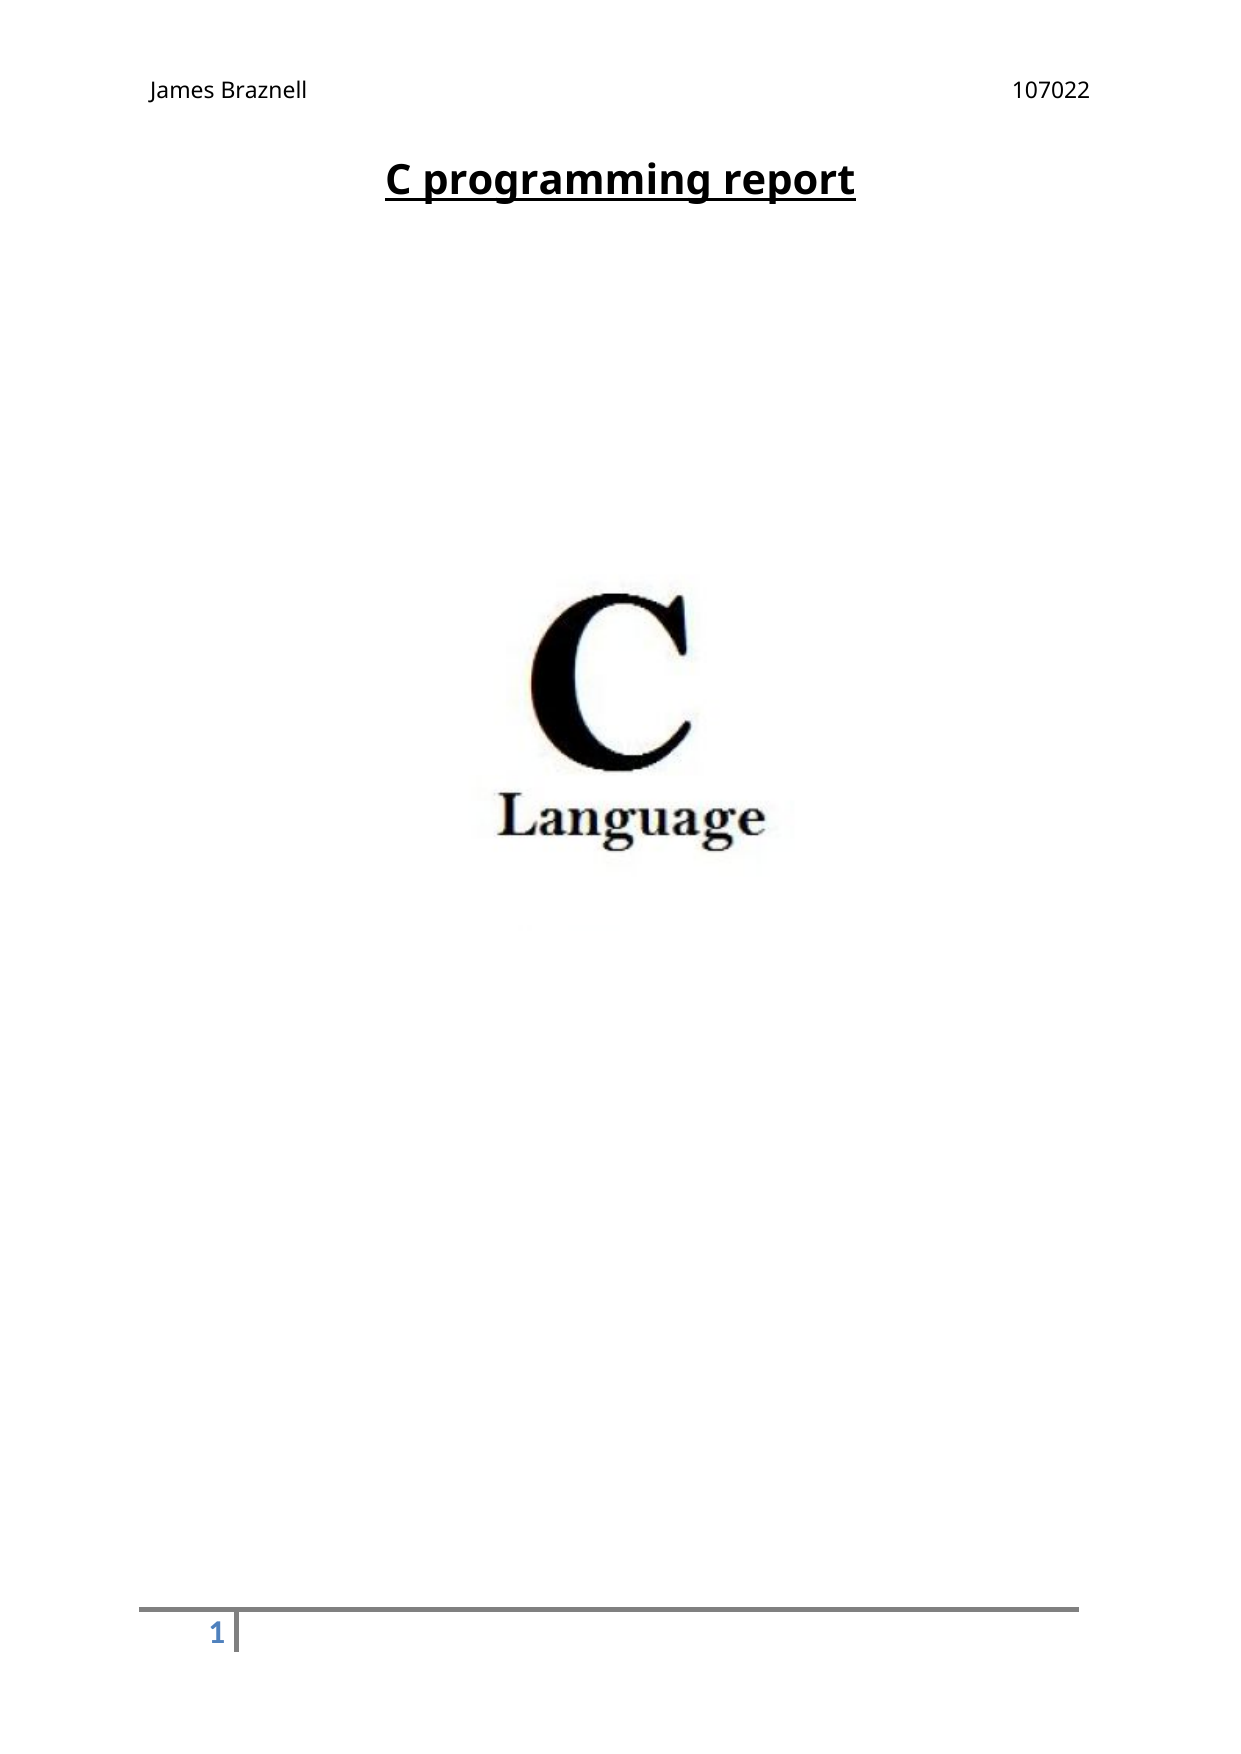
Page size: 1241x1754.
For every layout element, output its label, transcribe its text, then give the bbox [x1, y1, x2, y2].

text C programming report [150, 150, 1090, 207]
picture [444, 550, 832, 931]
